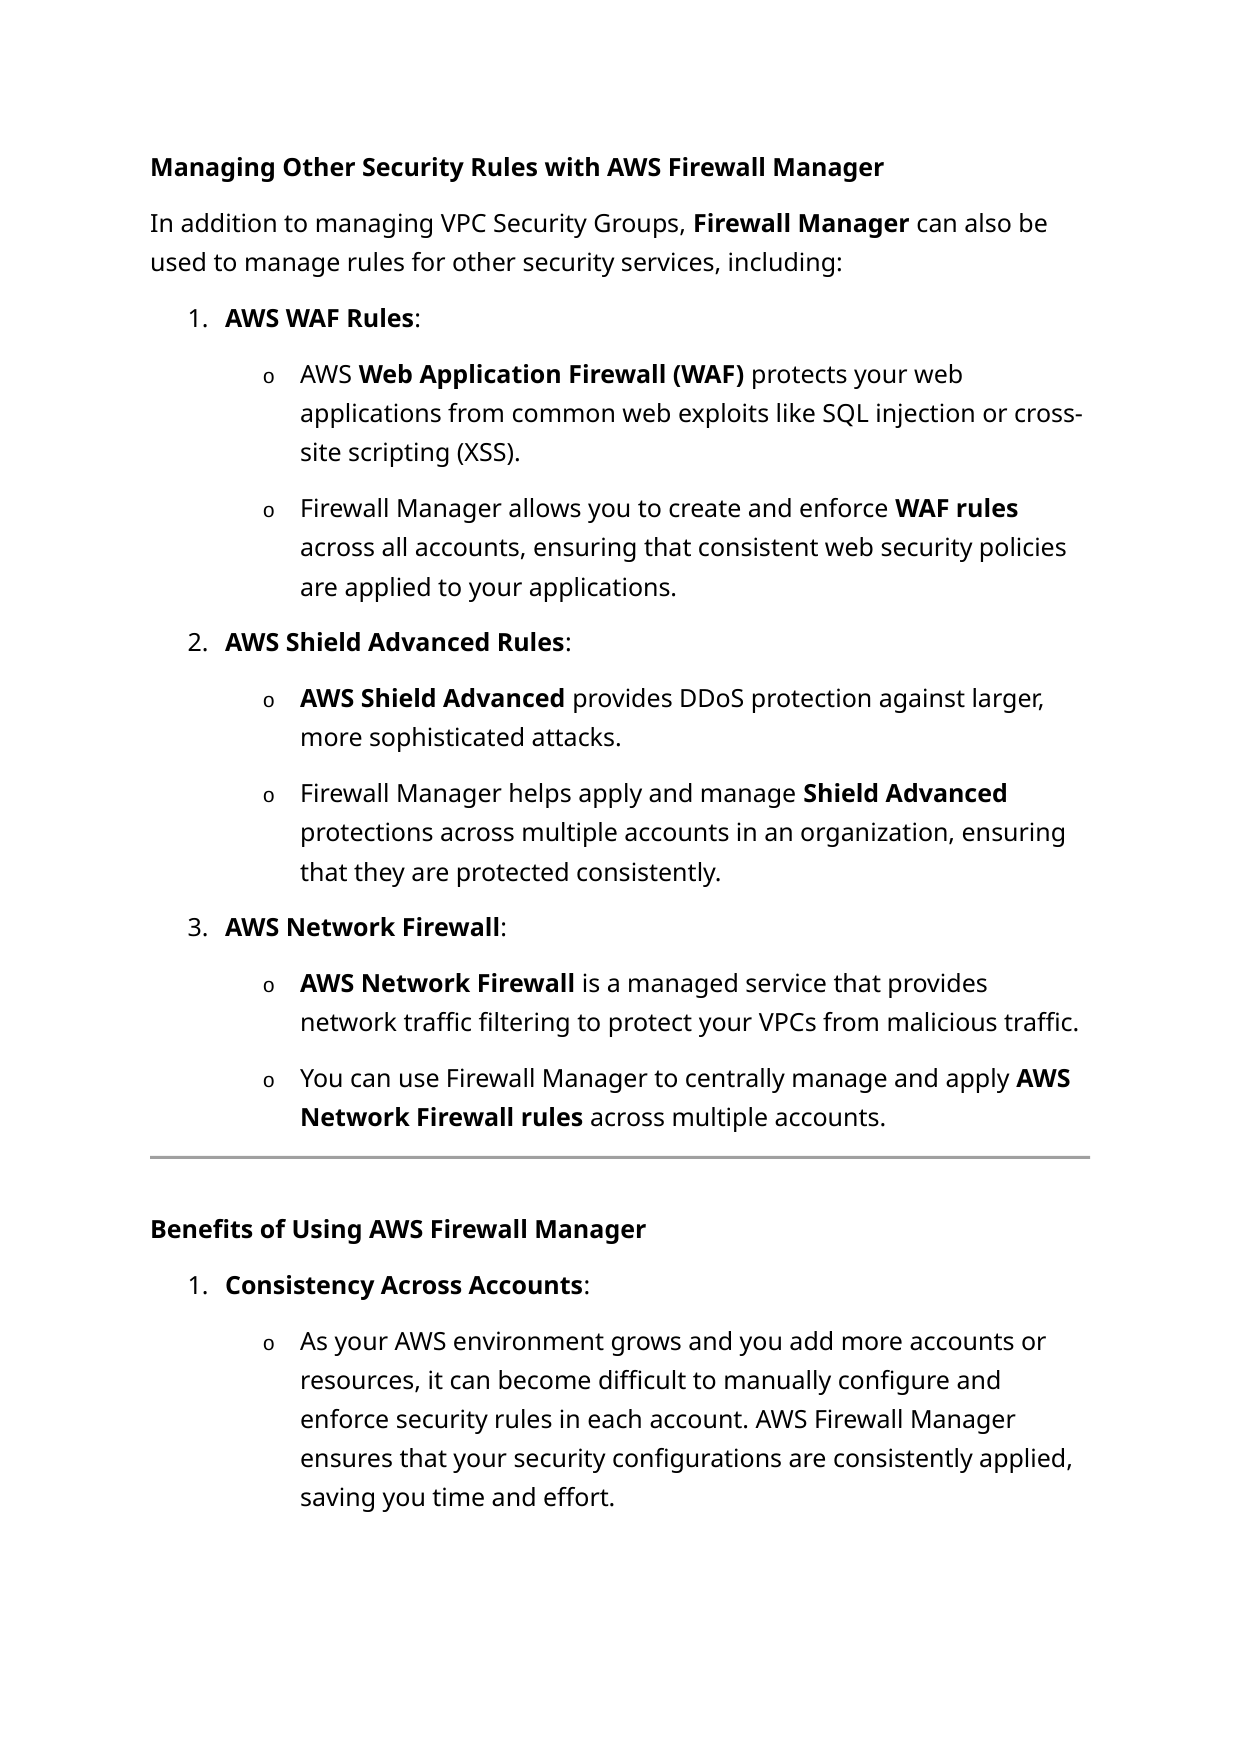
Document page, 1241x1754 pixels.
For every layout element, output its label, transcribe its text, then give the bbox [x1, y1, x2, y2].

list AWS Web Application Firewall (WAF) protects your web applications from common web exploits like SQL injection or cross-site scripting (XSS). [262, 357, 1090, 469]
text In addition to managing VPC Security Groups, Firewall Manager can also be used to manage rules for other security services, including: [150, 206, 1090, 279]
list Firewall Manager allows you to create and enforce WAF rules across all accounts, ensuring that consistent web security policies are applied to your applications. [262, 491, 1090, 603]
text Managing Other Security Rules with AWS Firewall Manager [150, 150, 1090, 184]
list AWS Shield Advanced provides DDoS protection against larger, more sophisticated attacks. [262, 681, 1090, 754]
list AWS Shield Advanced Rules: [187, 625, 1090, 659]
list As your AWS environment grows and you add more accounts or resources, it can become difficult to manually configure and enforce security rules in each account. AWS Firewall Manager ensures that your security configurations are consistently applied, saving you time and effort. [262, 1323, 1090, 1514]
list Firewall Manager helps apply and manage Shield Advanced protections across multiple accounts in an organization, ensuring that they are protected consistently. [262, 776, 1090, 888]
list You can use Firewall Manager to centrally manage and apply AWS Network Firewall rules across multiple accounts. [262, 1061, 1090, 1134]
list AWS Network Firewall is a managed service that provides network traffic filtering to protect your VPCs from malicious traffic. [262, 966, 1090, 1039]
list AWS WAF Rules: [187, 301, 1090, 335]
list AWS Network Firewall: [187, 910, 1090, 944]
list Consistency Across Accounts: [187, 1267, 1090, 1302]
text Benefits of Using AWS Firewall Manager [150, 1212, 1090, 1246]
